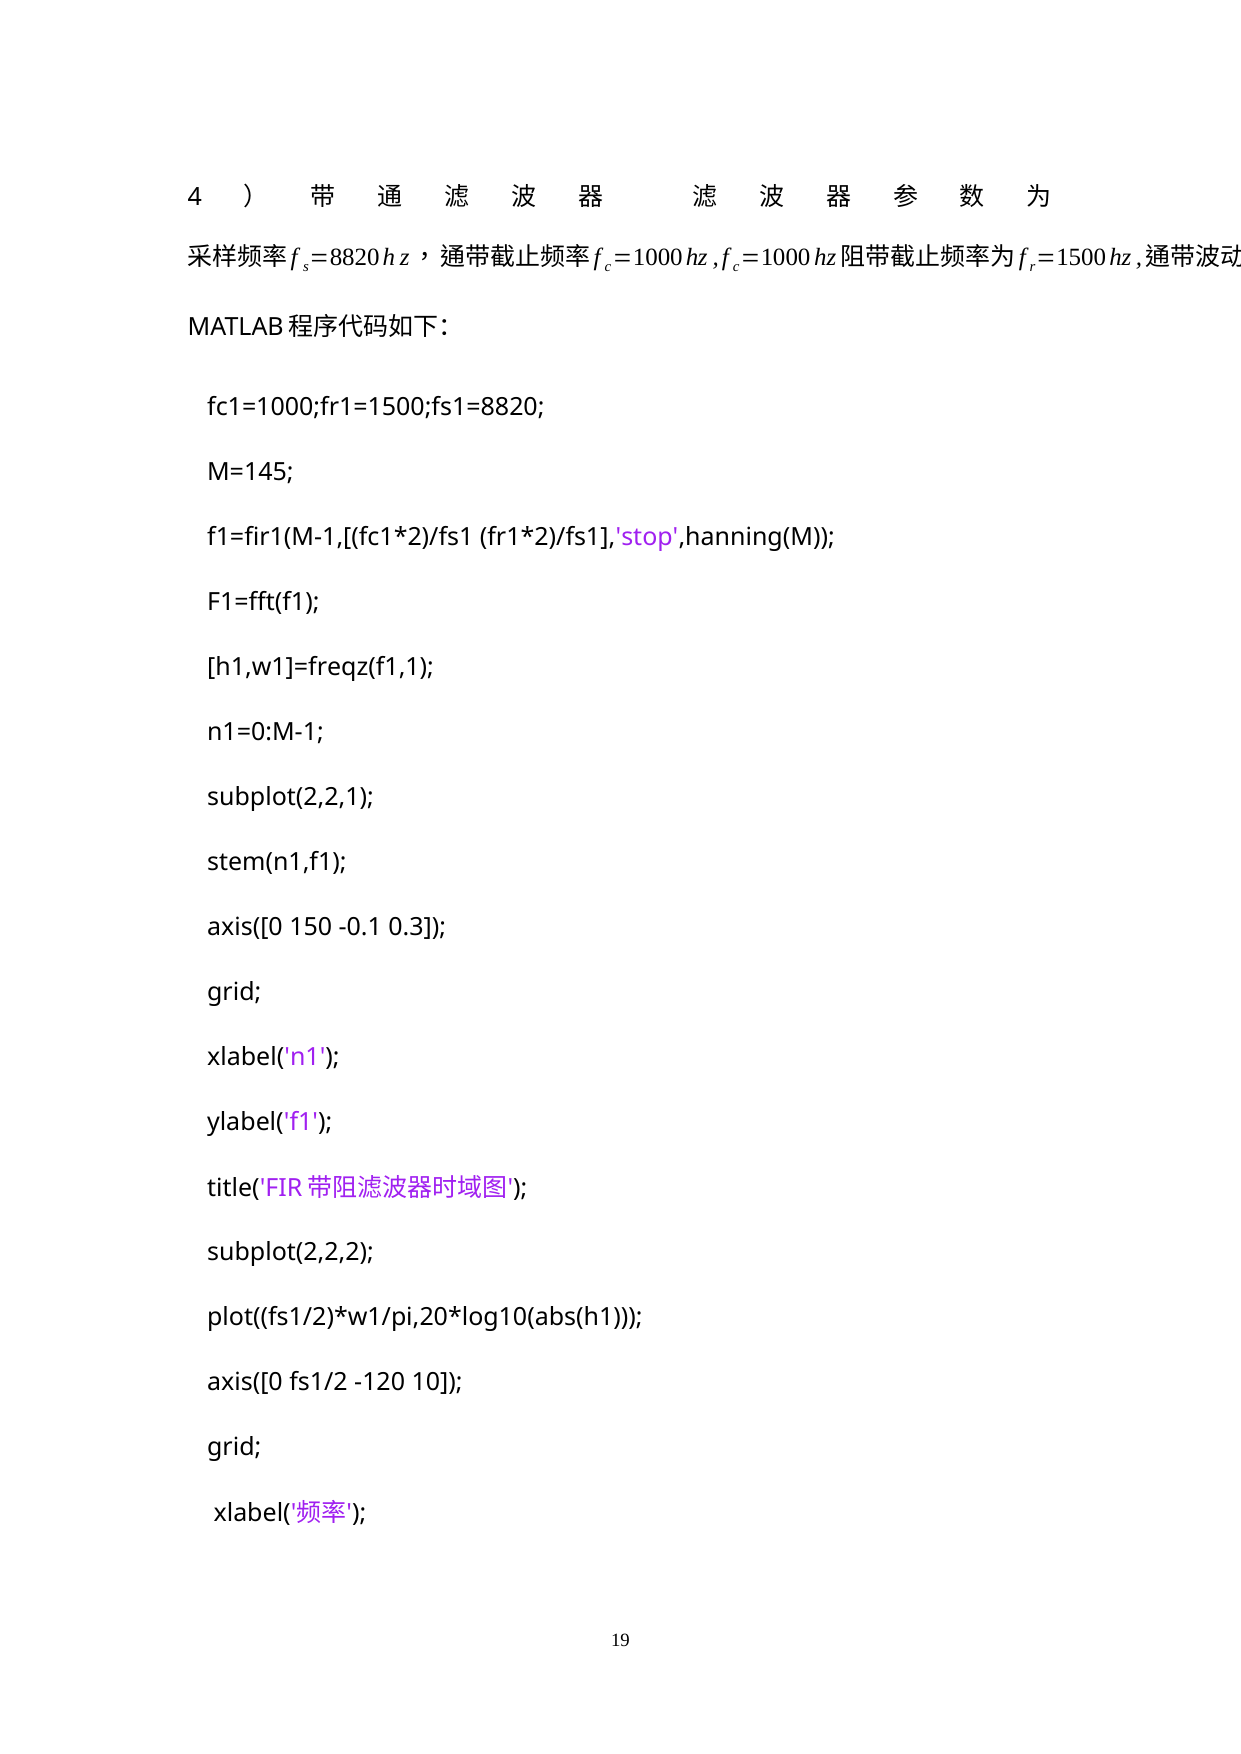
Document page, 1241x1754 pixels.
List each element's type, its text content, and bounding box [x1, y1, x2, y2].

text axis([0 fs1/2 -120 10]); [187, 1348, 1053, 1413]
text axis([0 150 -0.1 0.3]); [187, 893, 1053, 958]
text stem(n1,f1); [187, 828, 1053, 893]
text M=145; [187, 438, 1053, 503]
text fc1=1000;fr1=1500;fs1=8820; [187, 373, 1053, 438]
text F1=fft(f1); [187, 568, 1053, 633]
text subplot(2,2,1); [187, 763, 1053, 828]
text [h1,w1]=freqz(f1,1); [187, 633, 1053, 698]
text ylabel('f1'); [187, 1088, 1053, 1153]
text grid; [187, 1413, 1053, 1478]
text title('FIR带阻滤波器时域图'); [187, 1153, 1053, 1218]
text plot((fs1/2)*w1/pi,20*log10(abs(h1))); [187, 1283, 1053, 1348]
text n1=0:M-1; [187, 698, 1053, 763]
text subplot(2,2,2); [187, 1218, 1053, 1283]
text 4）带通滤波器 滤波器参数为。MATLAB程序代码如下： [187, 162, 1053, 357]
text f1=fir1(M-1,[(fc1*2)/fs1 (fr1*2)/fs1],'stop',hanning(M)); [187, 503, 1053, 568]
text xlabel('n1'); [187, 1023, 1053, 1088]
text xlabel('频率'); [187, 1478, 1053, 1543]
text grid; [187, 958, 1053, 1023]
